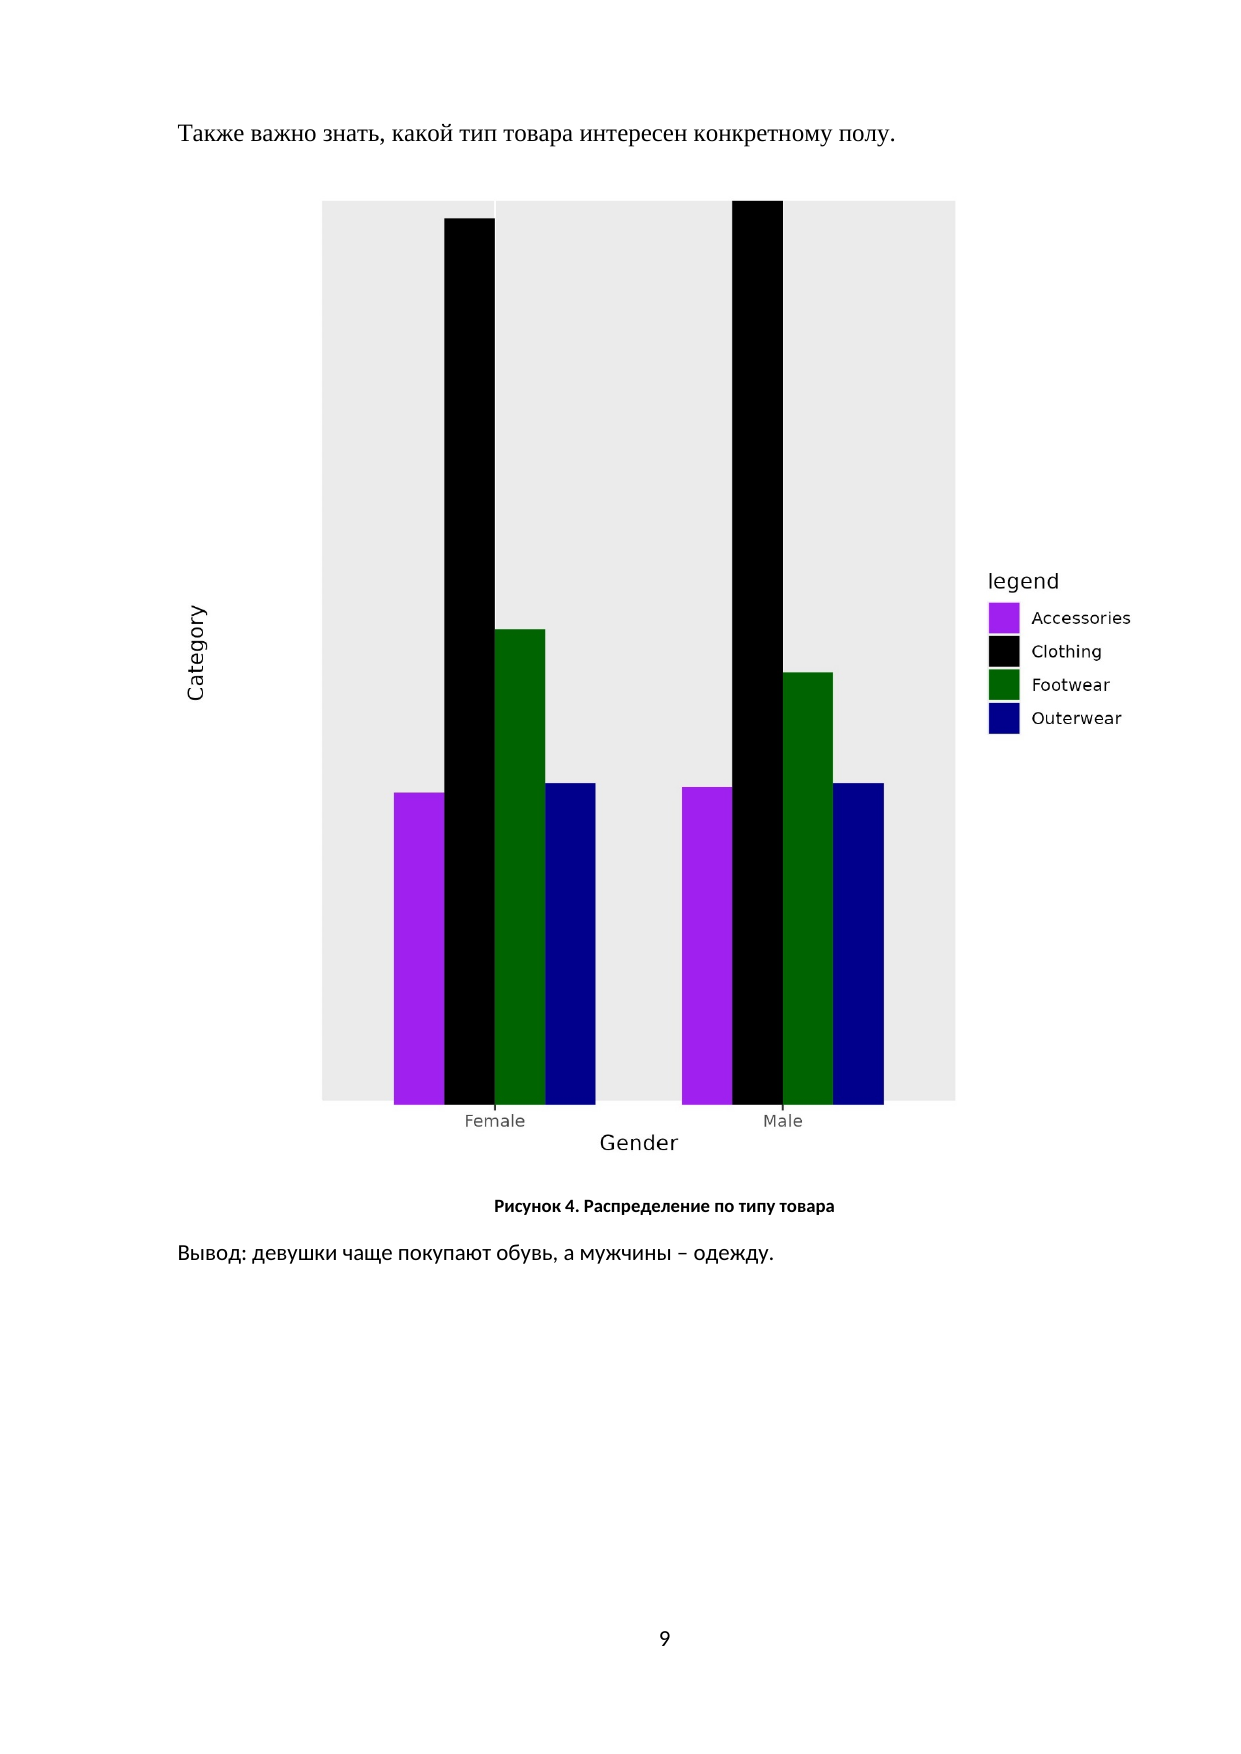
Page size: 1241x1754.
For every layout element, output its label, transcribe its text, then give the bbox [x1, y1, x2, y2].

text Вывод: девушки чаще покупают обувь, а мужчины – одежду. [177, 1238, 1152, 1266]
picture [177, 190, 1152, 1165]
text Также важно знать, какой тип товара интересен конкретному полу. [177, 118, 1152, 147]
text Рисунок 4. Распределение по типу товара [177, 1194, 1152, 1217]
